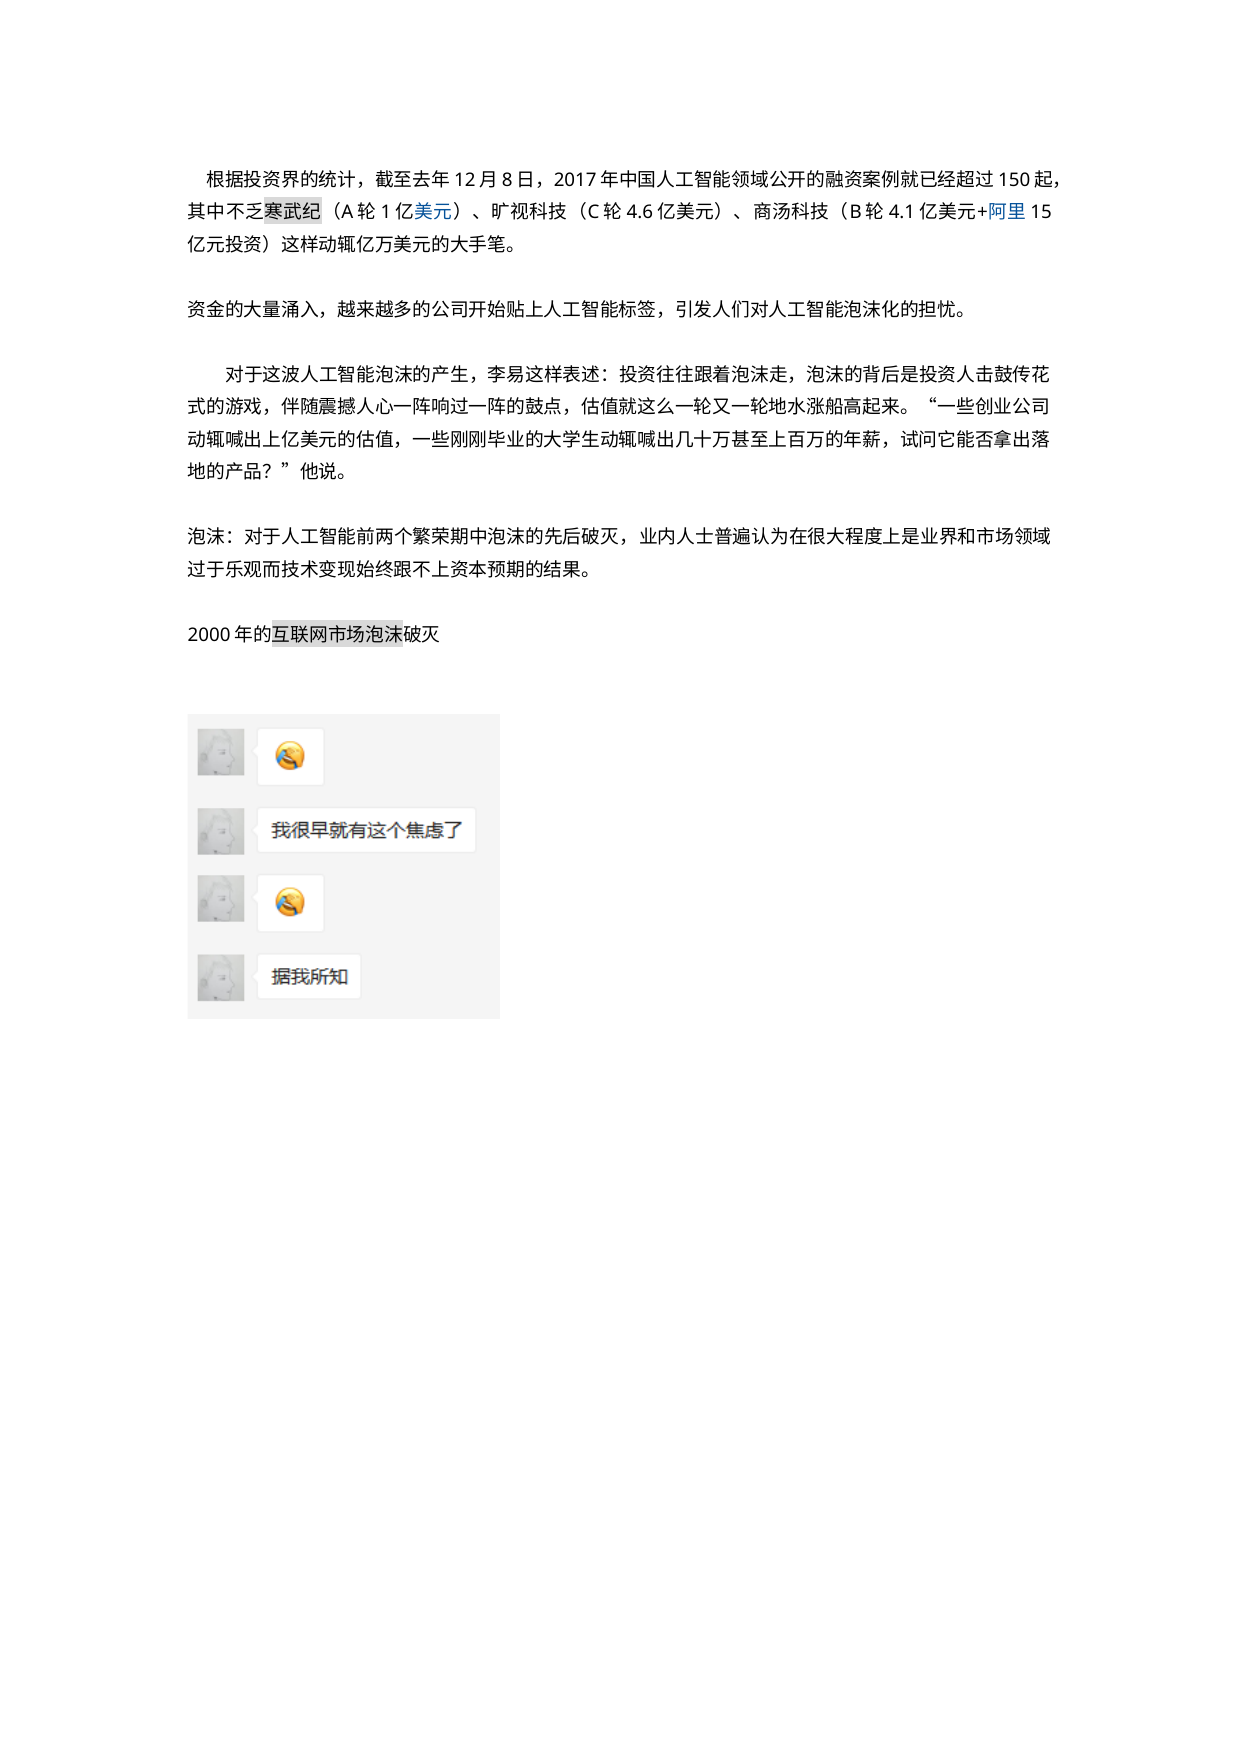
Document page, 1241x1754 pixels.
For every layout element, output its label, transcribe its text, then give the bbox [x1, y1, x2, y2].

text 泡沫：对于人工智能前两个繁荣期中泡沫的先后破灭，业内人士普遍认为在很大程度上是业界和市场领域过于乐观而技术变现始终跟不上资本预期的结果。 [187, 519, 1053, 584]
text 对于这波人工智能泡沫的产生，李易这样表述：投资往往跟着泡沫走，泡沫的背后是投资人击鼓传花式的游戏，伴随震撼人心一阵响过一阵的鼓点，估值就这么一轮又一轮地水涨船高起来。“一些创业公司动辄喊出上亿美元的估值，一些刚刚毕业的大学生动辄喊出几十万甚至上百万的年薪，试问它能否拿出落地的产品？”他说。 [187, 357, 1053, 487]
picture [187, 714, 500, 1019]
text 2000年的互联网市场泡沫破灭 [187, 617, 1053, 649]
text 资金的大量涌入，越来越多的公司开始贴上人工智能标签，引发人们对人工智能泡沫化的担忧。 [187, 292, 1053, 324]
text 根据投资界的统计，截至去年12月8日，2017年中国人工智能领域公开的融资案例就已经超过150起，其中不乏寒武纪（A轮1亿美元）、旷视科技（C轮4.6亿美元）、商汤科技（B轮4.1亿美元+阿里15亿元投资）这样动辄亿万美元的大手笔。 [187, 162, 1053, 259]
